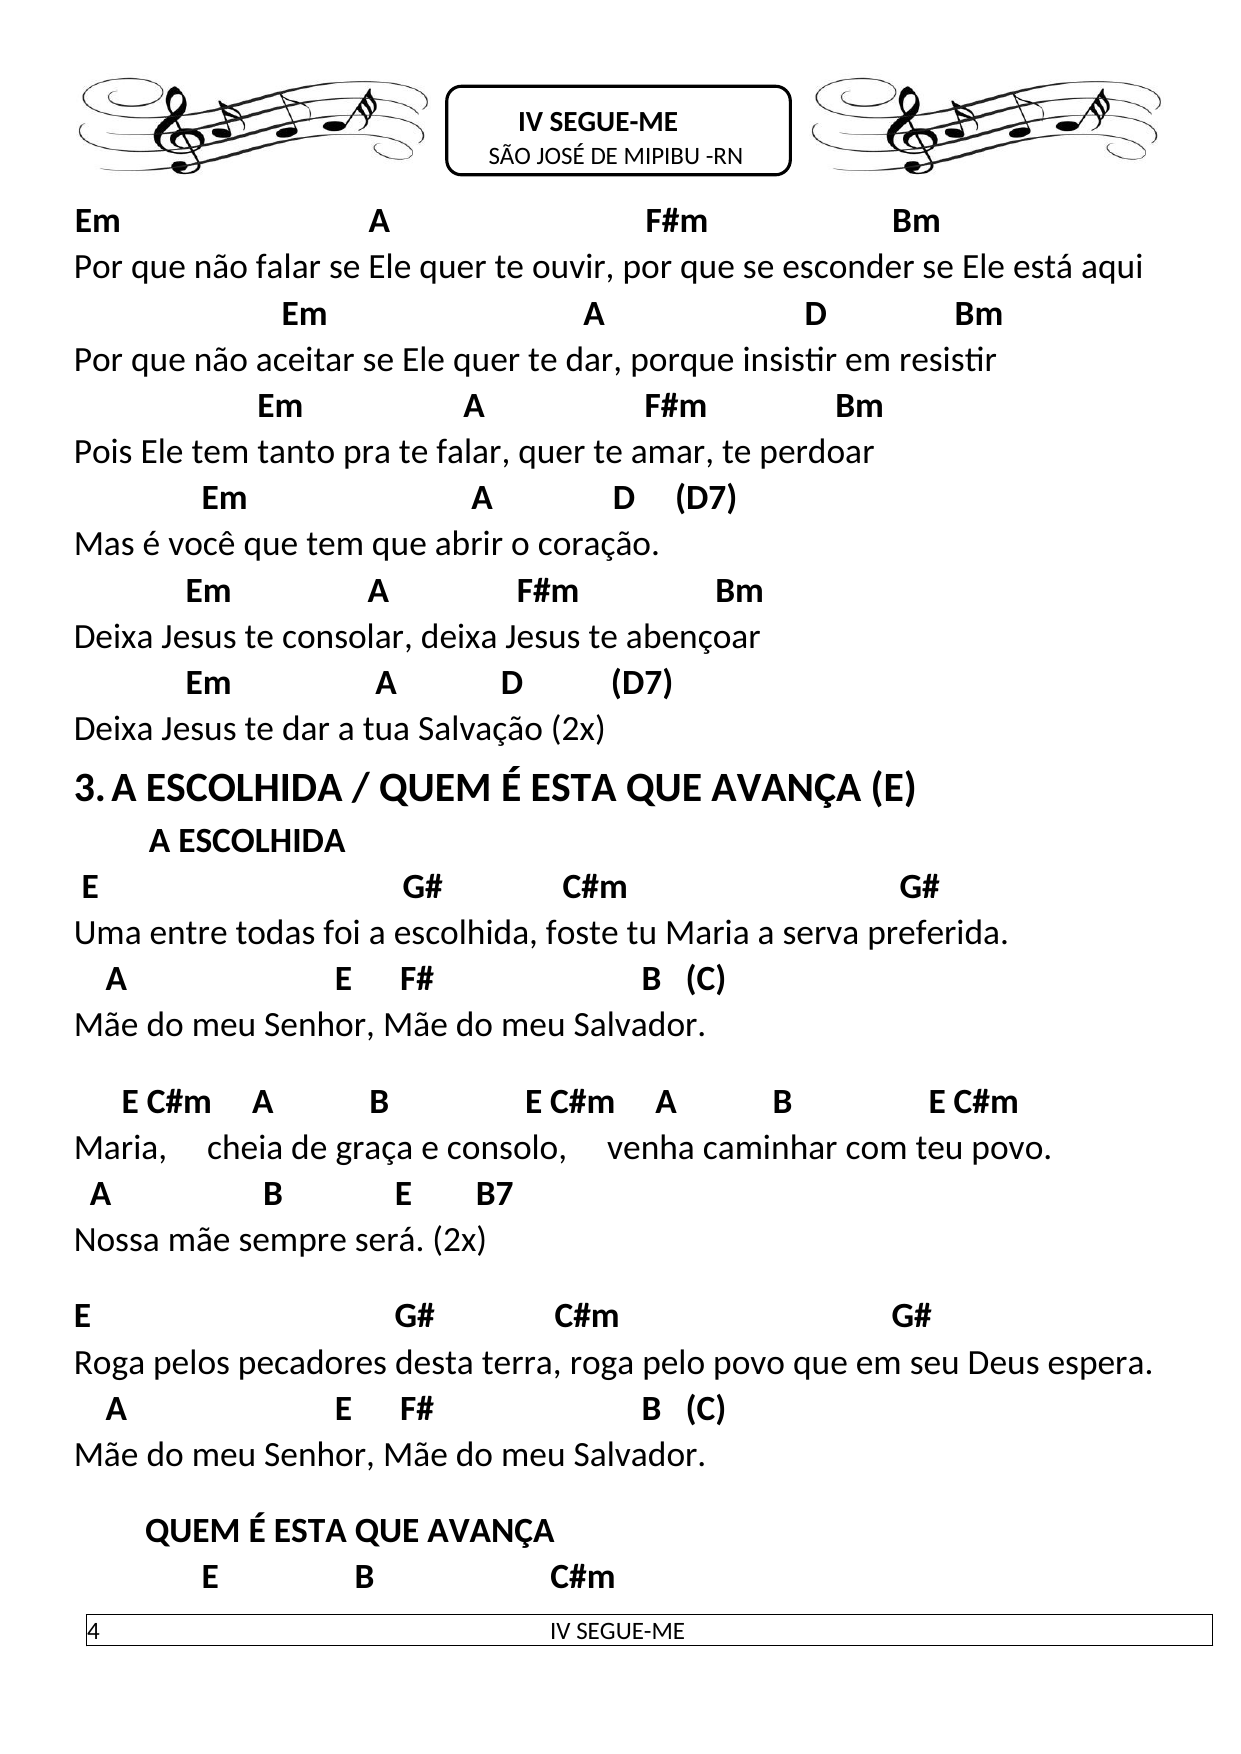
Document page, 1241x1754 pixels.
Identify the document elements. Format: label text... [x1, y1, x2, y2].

text QUEM É ESTA QUE AVANÇA [73, 1508, 1212, 1552]
text Nossa mãe sempre será. (2x) [73, 1217, 1212, 1260]
text Por que não falar se Ele quer te ouvir, por que se esconder se Ele está aqui [73, 244, 1212, 288]
picture [809, 73, 1164, 147]
subtitle A ESCOLHIDA / QUEM É ESTA QUE AVANÇA (E) [73, 761, 1212, 812]
text Em A F#m Bm [73, 568, 1212, 611]
text Deixa Jesus te dar a tua Salvação (2x) [73, 706, 1212, 749]
text Mas é você que tem que abrir o coração. [73, 521, 1212, 565]
text Mãe do meu Senhor, Mãe do meu Salvador. [73, 1002, 1212, 1046]
picture [76, 73, 431, 147]
text Pois Ele tem tanto pra te falar, quer te amar, te perdoar [73, 429, 1212, 472]
text A B E B7 [73, 1171, 1212, 1214]
text A E F# B (C) [73, 1386, 1212, 1429]
text Uma entre todas foi a escolhida, foste tu Maria a serva preferida. [73, 910, 1212, 953]
text Mãe do meu Senhor, Mãe do meu Salvador. [73, 1432, 1212, 1475]
text Em A F#m Bm [73, 147, 1212, 242]
text E C#m A B E C#m A B E C#m [73, 1079, 1212, 1122]
text Maria, cheia de graça e consolo, venha caminhar com teu povo. [73, 1125, 1212, 1168]
text E B C#m [73, 1554, 1212, 1598]
text Por que não aceitar se Ele quer te dar, porque insistir em resistir [73, 337, 1212, 380]
text Roga pelos pecadores desta terra, roga pelo povo que em seu Deus espera. [73, 1340, 1212, 1383]
text Em A D Bm [73, 291, 1212, 334]
text Em A F#m Bm [73, 383, 1212, 426]
text E G# C#m G# [73, 864, 1212, 907]
text Em A D (D7) [73, 475, 1212, 518]
text Deixa Jesus te consolar, deixa Jesus te abençoar [73, 614, 1212, 657]
text E G# C#m G# [73, 1293, 1212, 1337]
text Em A D (D7) [73, 660, 1212, 703]
text A E F# B (C) [73, 956, 1212, 999]
text A ESCOLHIDA [149, 818, 1212, 861]
